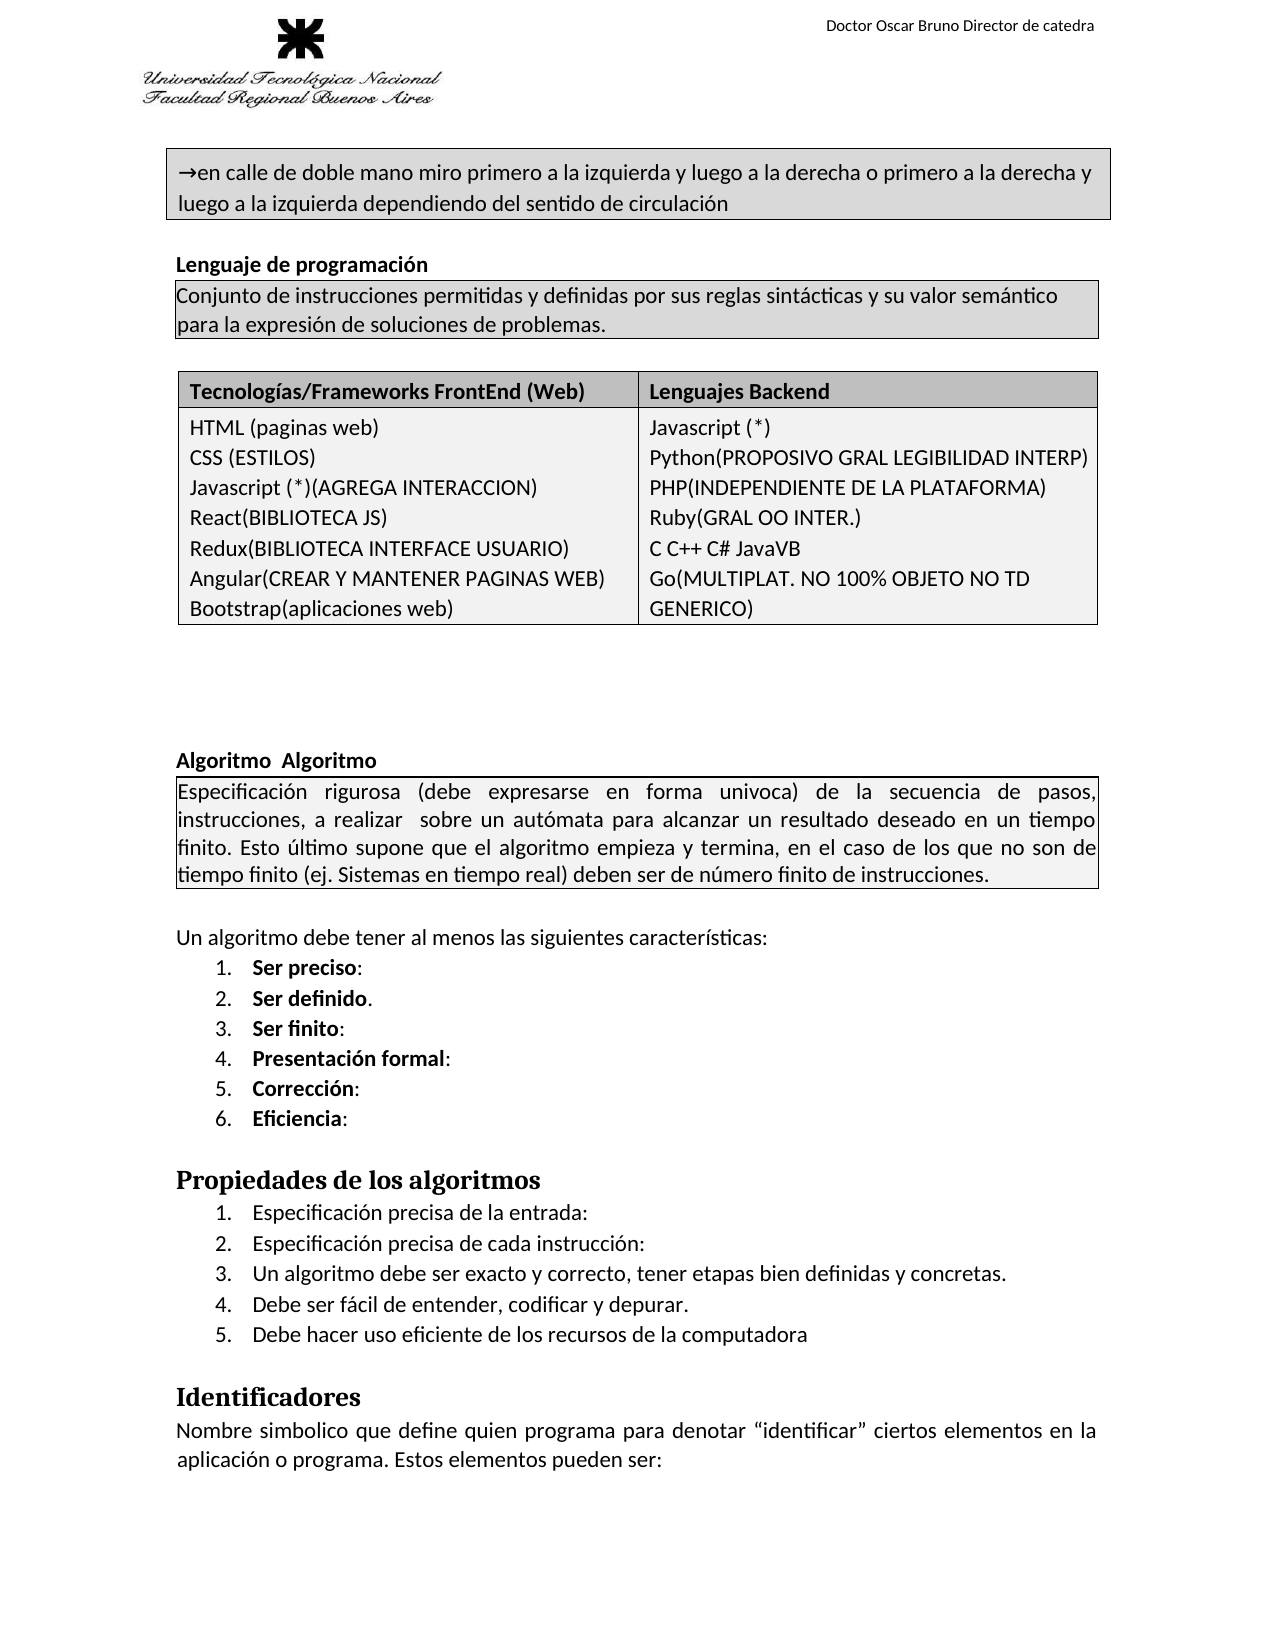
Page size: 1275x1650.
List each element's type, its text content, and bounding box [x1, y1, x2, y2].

list Debe hacer uso eficiente de los recursos de la computadora [215, 1320, 1098, 1348]
subtitle Algoritmo Algoritmo [176, 746, 1098, 774]
list Ser finito: [215, 1014, 1098, 1042]
table_cell Javascript (*) Python(PROPOSIVO GRAL LEGIBILIDAD INTERP) PHP(INDEPENDIENTE DE LA PLATAFORMA) Ruby(GRAL OO INTER.) C C++ C# JavaVB Go(MULTIPLAT. NO 100% OBJETO NO TD GENERICO) [639, 408, 1097, 624]
subtitle Propiedades de los algoritmos [176, 1165, 1098, 1196]
table_header Lenguajes Backend [639, 372, 1097, 407]
list Debe ser fácil de entender, codificar y depurar. [215, 1290, 1098, 1318]
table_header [167, 149, 1110, 219]
list Ser definido. [215, 984, 1098, 1012]
table_header Tecnologías/Frameworks FrontEnd (Web) [179, 372, 638, 407]
text Un algoritmo debe tener al menos las siguientes características: [176, 923, 1098, 951]
list Un algoritmo debe ser exacto y correcto, tener etapas bien definidas y concretas. [215, 1259, 1098, 1287]
subtitle Lenguaje de programación [176, 250, 1098, 278]
list Eficiencia: [215, 1104, 1098, 1133]
subtitle Identificadores [176, 1382, 1098, 1414]
list Especificación precisa de cada instrucción: [215, 1229, 1098, 1257]
text Nombre simbolico que define quien programa para denotar “identificar” ciertos elementos en la aplicación o programa. Estos elementos pueden ser: [176, 1416, 1098, 1473]
table_cell HTML (paginas web) CSS (ESTILOS) Javascript (*)(AGREGA INTERACCION) React(BIBLIOTECA JS) Redux(BIBLIOTECA INTERFACE USUARIO) Angular(CREAR Y MANTENER PAGINAS WEB) Bootstrap(aplicaciones web) [179, 408, 638, 624]
text Conjunto de instrucciones permitidas y definidas por sus reglas sintácticas y su valor semántico para la expresión de soluciones de problemas. [176, 281, 1098, 338]
list Corrección: [215, 1074, 1098, 1102]
list Presentación formal: [215, 1044, 1098, 1072]
list Especificación precisa de la entrada: [215, 1198, 1098, 1227]
picture [139, 15, 444, 110]
list Ser preciso: [215, 953, 1098, 982]
text Especificación rigurosa (debe expresarse en forma univoca) de la secuencia de pasos, instrucciones, a realizar sobre un autómata para alcanzar un resultado deseado en un tiempo finito. Esto último supone que el algoritmo empieza y termina, en el caso de los que no son de tiempo finito (ej. Sistemas en tiempo real) deben ser de número finito de instrucciones. [177, 778, 1098, 888]
